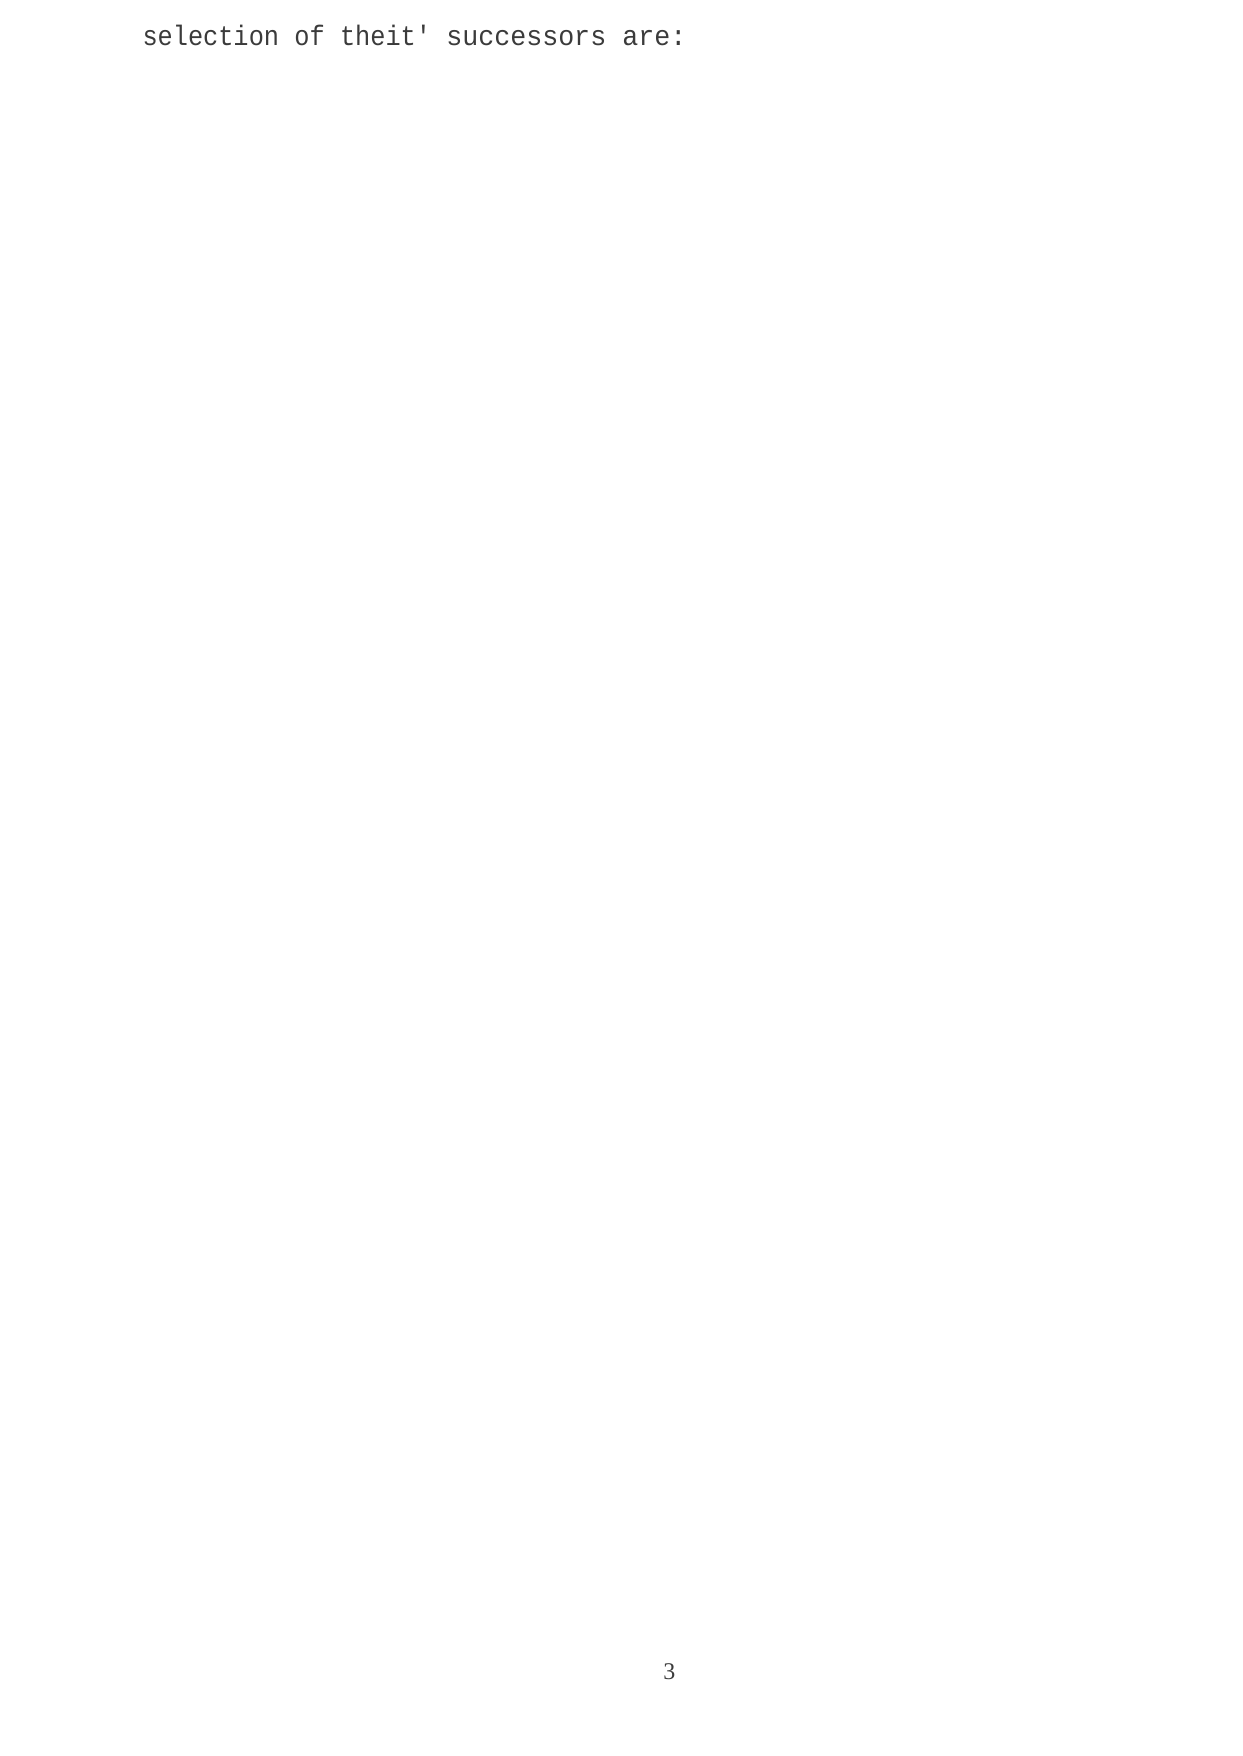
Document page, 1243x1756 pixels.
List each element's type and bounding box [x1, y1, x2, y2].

text [140, 25, 1132, 51]
